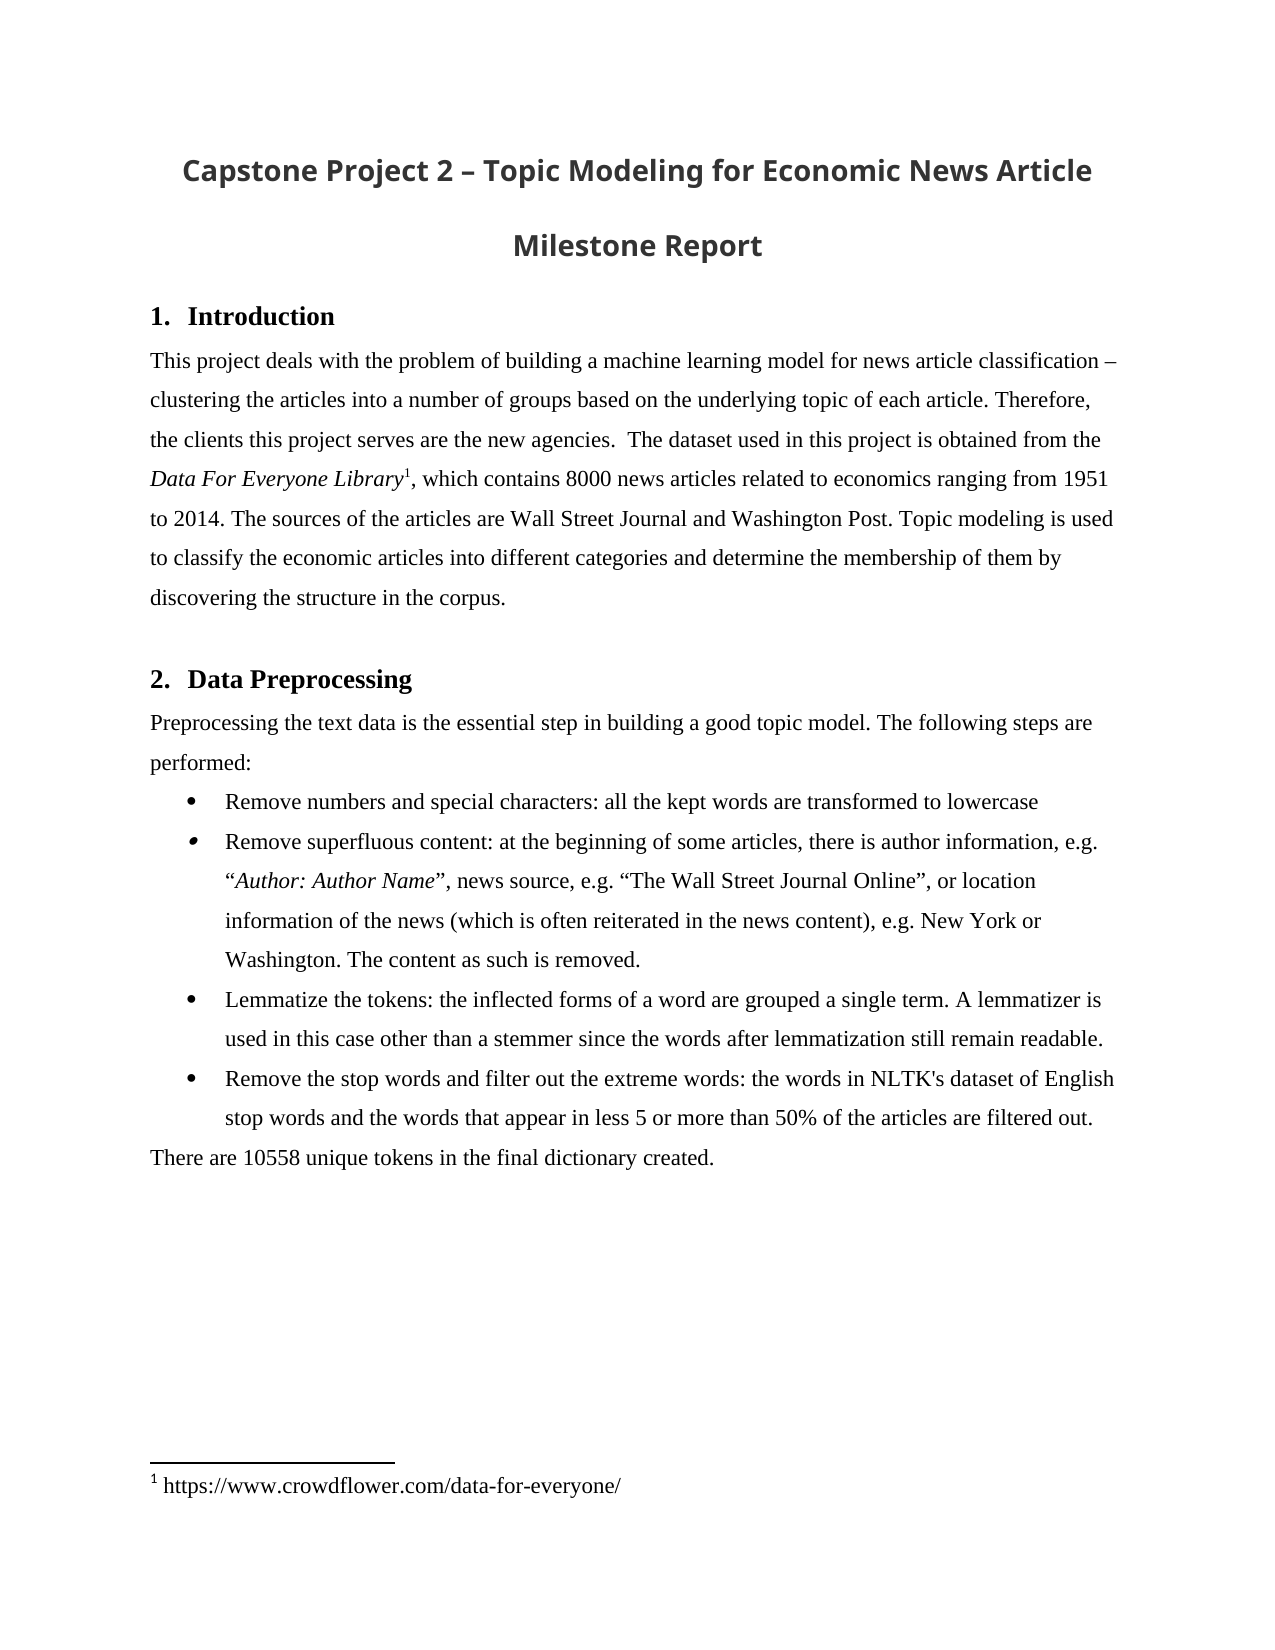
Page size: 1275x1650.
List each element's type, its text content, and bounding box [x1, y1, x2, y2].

list Data Preprocessing [150, 663, 1125, 694]
list Introduction [150, 300, 1125, 331]
text This project deals with the problem of building a machine learning model for news article classification – clustering the articles into a number of groups based on the underlying topic of each article. Therefore, the clients this project serves are the new agencies. The dataset used in this project is obtained from the Data For Everyone Library, which contains 8000 news articles related to economics ranging from 1951 to 2014. The sources of the articles are Wall Street Journal and Washington Post. Topic modeling is used to classify the economic articles into different categories and determine the membership of them by discovering the structure in the corpus. [150, 347, 1125, 610]
list Remove numbers and special characters: all the kept words are transformed to lowercase [187, 788, 1125, 815]
text There are 10558 unique tokens in the final dictionary created. [150, 1144, 1125, 1170]
text Preprocessing the text data is the essential step in building a good topic model. The following steps are performed: [150, 709, 1125, 775]
list Lemmatize the tokens: the inflected forms of a word are grouped a single term. A lemmatizer is used in this case other than a stemmer since the words after lemmatization still remain readable. [187, 986, 1125, 1052]
list Remove superfluous content: at the beginning of some articles, there is author information, e.g. “Author: Author Name”, news source, e.g. “The Wall Street Journal Online”, or location information of the news (which is often reiterated in the news content), e.g. New York or Washington. The content as such is removed. [187, 828, 1125, 973]
text Milestone Report [150, 225, 1125, 265]
list Remove the stop words and filter out the extreme words: the words in NLTK's dataset of English stop words and the words that appear in less 5 or more than 50% of the articles are filtered out. [187, 1065, 1125, 1131]
text Capstone Project 2 – Topic Modeling for Economic News Article [150, 150, 1125, 190]
